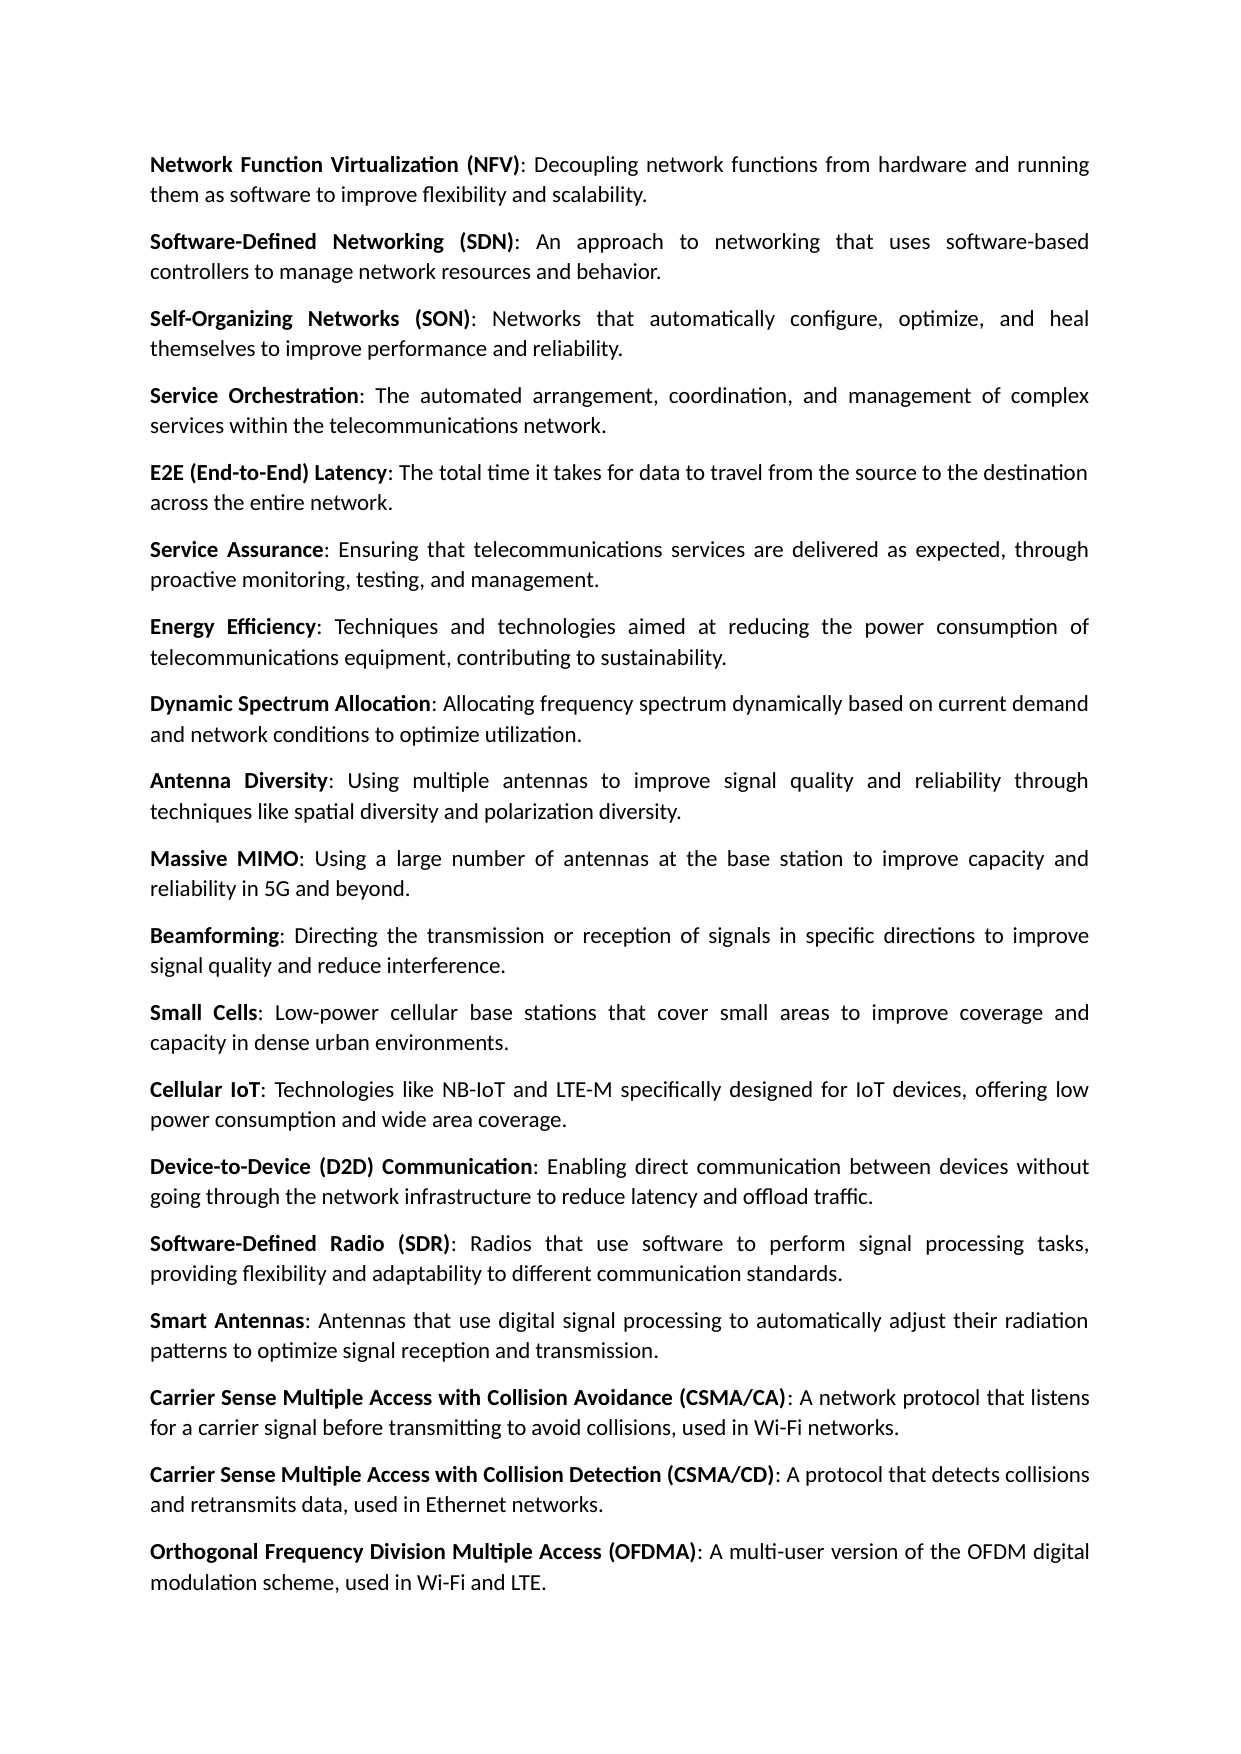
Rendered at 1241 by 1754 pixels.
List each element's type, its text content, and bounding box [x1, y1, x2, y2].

text Network Function Virtualization (NFV): Decoupling network functions from hardware and running them as software to improve flexibility and scalability. [150, 150, 1090, 208]
text Software-Defined Radio (SDR): Radios that use software to perform signal processing tasks, providing flexibility and adaptability to different communication standards. [150, 1229, 1090, 1287]
text Service Assurance: Ensuring that telecommunications services are delivered as expected, through proactive monitoring, testing, and management. [150, 535, 1090, 594]
text Self-Organizing Networks (SON): Networks that automatically configure, optimize, and heal themselves to improve performance and reliability. [150, 304, 1090, 362]
text Device-to-Device (D2D) Communication: Enabling direct communication between devices without going through the network infrastructure to reduce latency and offload traffic. [150, 1152, 1090, 1210]
text Cellular IoT: Technologies like NB-IoT and LTE-M specifically designed for IoT devices, offering low power consumption and wide area coverage. [150, 1075, 1090, 1133]
text E2E (End-to-End) Latency: The total time it takes for data to travel from the source to the destination across the entire network. [150, 458, 1090, 517]
text Software-Defined Networking (SDN): An approach to networking that uses software-based controllers to manage network resources and behavior. [150, 227, 1090, 285]
text Carrier Sense Multiple Access with Collision Avoidance (CSMA/CA): A network protocol that listens for a carrier signal before transmitting to avoid collisions, used in Wi-Fi networks. [150, 1383, 1090, 1442]
text Service Orchestration: The automated arrangement, coordination, and management of complex services within the telecommunications network. [150, 381, 1090, 439]
text Carrier Sense Multiple Access with Collision Detection (CSMA/CD): A protocol that detects collisions and retransmits data, used in Ethernet networks. [150, 1460, 1090, 1519]
text Antenna Diversity: Using multiple antennas to improve signal quality and reliability through techniques like spatial diversity and polarization diversity. [150, 767, 1090, 825]
text Dynamic Spectrum Allocation: Allocating frequency spectrum dynamically based on current demand and network conditions to optimize utilization. [150, 689, 1090, 748]
text Energy Efficiency: Techniques and technologies aimed at reducing the power consumption of telecommunications equipment, contributing to sustainability. [150, 612, 1090, 671]
text Beamforming: Directing the transmission or reception of signals in specific directions to improve signal quality and reduce interference. [150, 921, 1090, 979]
text Smart Antennas: Antennas that use digital signal processing to automatically adjust their radiation patterns to optimize signal reception and transmission. [150, 1306, 1090, 1364]
text Orthogonal Frequency Division Multiple Access (OFDMA): A multi-user version of the OFDM digital modulation scheme, used in Wi-Fi and LTE. [150, 1537, 1090, 1596]
text Massive MIMO: Using a large number of antennas at the base station to improve capacity and reliability in 5G and beyond. [150, 844, 1090, 902]
text Small Cells: Low-power cellular base stations that cover small areas to improve coverage and capacity in dense urban environments. [150, 998, 1090, 1056]
